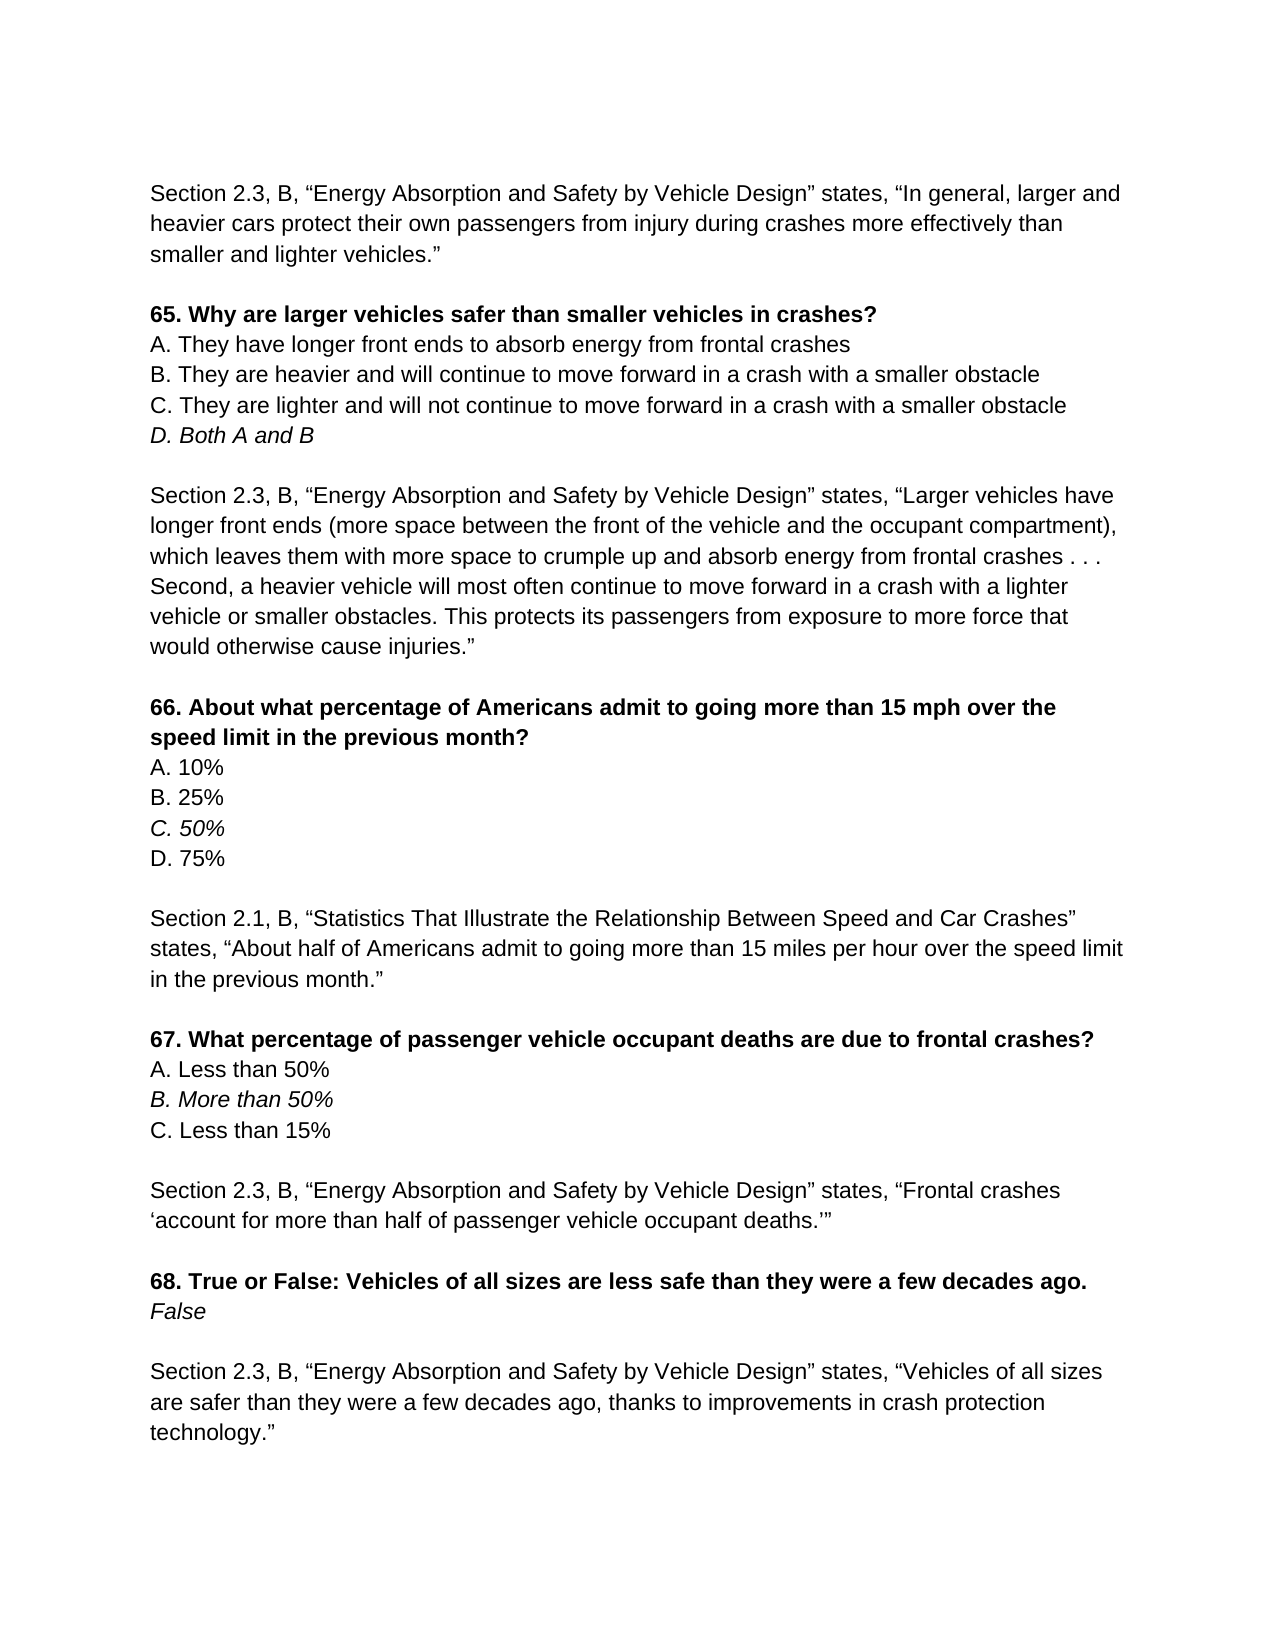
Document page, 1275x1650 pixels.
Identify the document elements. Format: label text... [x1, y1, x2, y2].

text 68. True or False: Vehicles of all sizes are less safe than they were a few decades ago. [150, 1268, 1125, 1294]
text C. They are lighter and will not continue to move forward in a crash with a smaller obstacle [150, 392, 1125, 418]
text D. 75% [150, 845, 1125, 871]
text A. 10% [150, 754, 1125, 781]
text False [150, 1298, 1125, 1324]
text Section 2.1, B, “Statistics That Illustrate the Relationship Between Speed and Car Crashes” states, “About half of Americans admit to going more than 15 miles per hour over the speed limit in the previous month.” [150, 905, 1125, 992]
text B. They are heavier and will continue to move forward in a crash with a smaller obstacle [150, 361, 1125, 388]
text C. 50% [150, 814, 1125, 841]
text A. They have longer front ends to absorb energy from frontal crashes [150, 331, 1125, 358]
text D. Both A and B [150, 422, 1125, 448]
text 65. Why are larger vehicles safer than smaller vehicles in crashes? [150, 301, 1125, 327]
text 67. What percentage of passenger vehicle occupant deaths are due to frontal crashes? [150, 1026, 1125, 1052]
text B. More than 50% [150, 1086, 1125, 1113]
text Section 2.3, B, “Energy Absorption and Safety by Vehicle Design” states, “In general, larger and heavier cars protect their own passengers from injury during crashes more effectively than smaller and lighter vehicles.” [150, 180, 1125, 267]
text Section 2.3, B, “Energy Absorption and Safety by Vehicle Design” states, “Frontal crashes ‘account for more than half of passenger vehicle occupant deaths.’” [150, 1177, 1125, 1234]
text 66. About what percentage of Americans admit to going more than 15 mph over the speed limit in the previous month? [150, 694, 1125, 750]
text C. Less than 15% [150, 1117, 1125, 1143]
text B. 25% [150, 784, 1125, 811]
text Section 2.3, B, “Energy Absorption and Safety by Vehicle Design” states, “Vehicles of all sizes are safer than they were a few decades ago, thanks to improvements in crash protection technology.” [150, 1358, 1125, 1445]
text A. Less than 50% [150, 1056, 1125, 1083]
text Section 2.3, B, “Energy Absorption and Safety by Vehicle Design” states, “Larger vehicles have longer front ends (more space between the front of the vehicle and the occupant compartment), which leaves them with more space to crumple up and absorb energy from frontal crashes . . . Second, a heavier vehicle will most often continue to move forward in a crash with a lighter vehicle or smaller obstacles. This protects its passengers from exposure to more force that would otherwise cause injuries.” [150, 482, 1125, 660]
